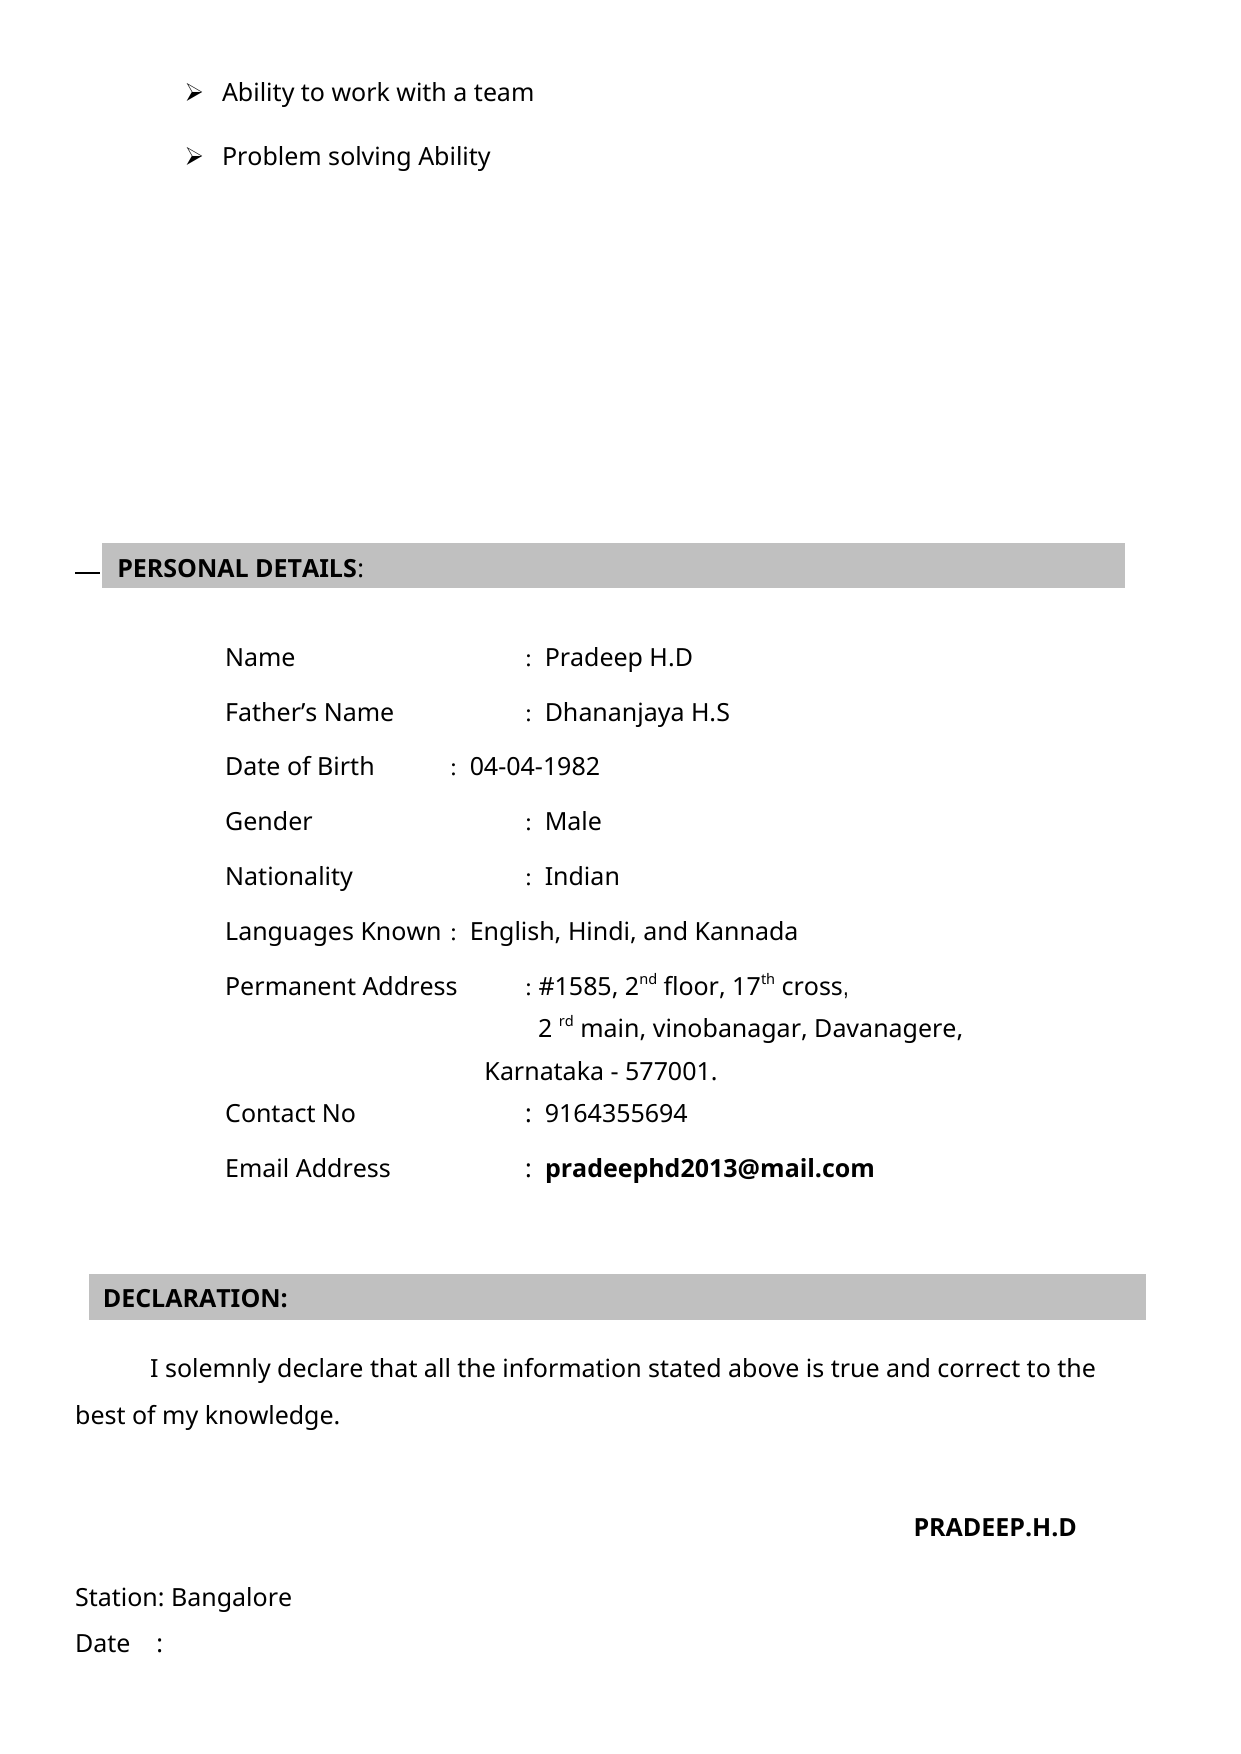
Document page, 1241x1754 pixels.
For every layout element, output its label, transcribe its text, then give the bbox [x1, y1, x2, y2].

text best of my knowledge. [75, 1397, 1165, 1431]
text Karnataka - 577001. [150, 1053, 1165, 1087]
list Ability to work with a team [184, 75, 1165, 109]
text Email Address : pradeephd2013@mail.com [150, 1151, 1165, 1185]
text Permanent Address : #1585, 2nd floor, 17th cross, [150, 969, 1165, 1003]
text I solemnly declare that all the information stated above is true and correct to the [75, 1351, 1165, 1385]
text Station: Bangalore [75, 1579, 1165, 1613]
subtitle PRADEEP.H.D [750, 1510, 1165, 1544]
text Languages Known : English, Hindi, and Kannada [150, 914, 1165, 948]
text Name : Pradeep H.D [150, 639, 1165, 673]
text Father’s Name : Dhananjaya H.S [150, 694, 1165, 728]
text 2 rd main, vinobanagar, Davanagere, [150, 1011, 1165, 1045]
text Gender : Male [150, 804, 1165, 838]
text Nationality : Indian [150, 859, 1165, 893]
list Problem solving Ability [184, 138, 1165, 173]
text Contact No : 9164355694 [150, 1096, 1165, 1130]
text Date of Birth : 04-04-1982 [150, 749, 1165, 783]
text Date : [75, 1626, 1165, 1660]
